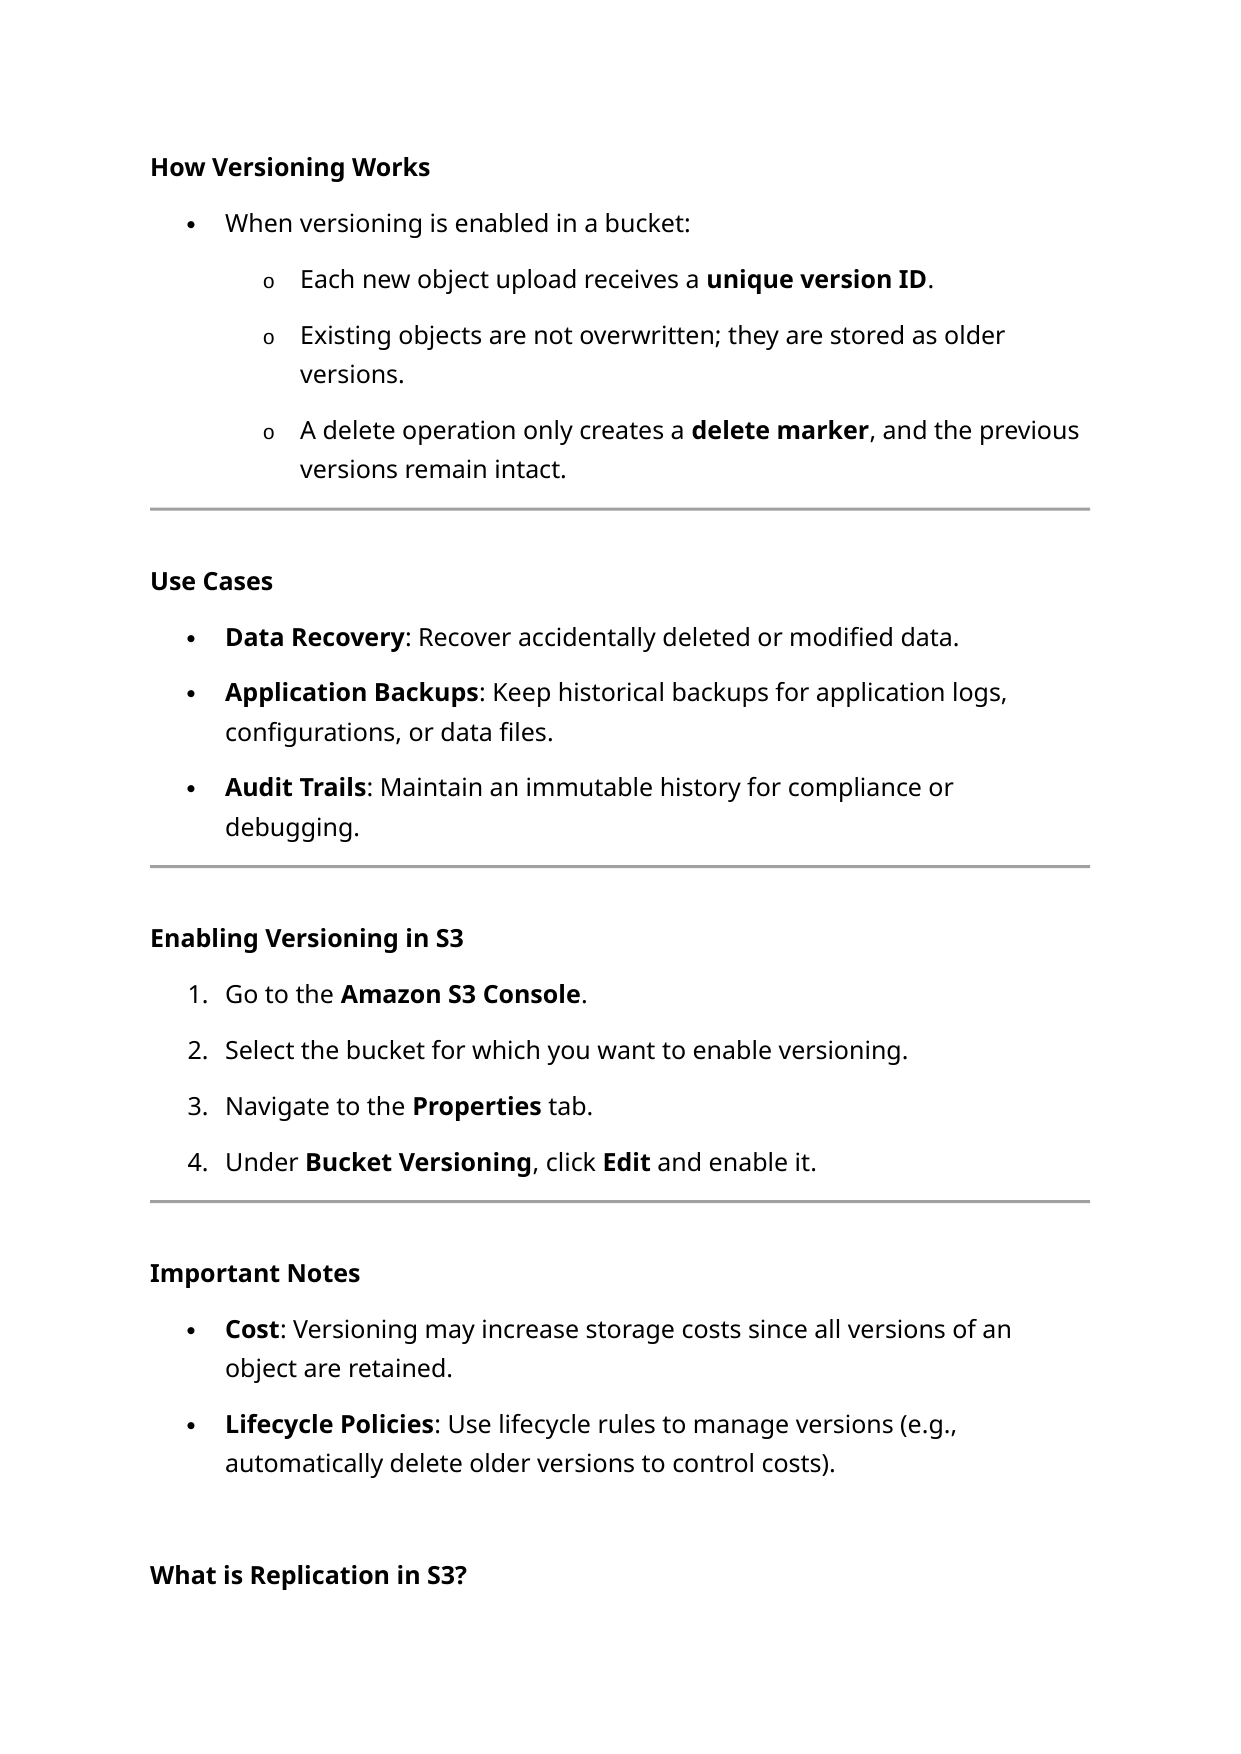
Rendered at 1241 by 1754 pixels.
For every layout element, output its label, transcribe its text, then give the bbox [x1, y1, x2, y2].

list Audit Trails: Maintain an immutable history for compliance or debugging. [187, 770, 1090, 843]
list Each new object upload receives a unique version ID. [262, 262, 1090, 296]
list Application Backups: Keep historical backups for application logs, configurations, or data files. [187, 675, 1090, 748]
list Under Bucket Versioning, click Edit and enable it. [187, 1144, 1090, 1178]
text How Versioning Works [150, 150, 1090, 184]
list When versioning is enabled in a bucket: [187, 206, 1090, 240]
list Cost: Versioning may increase storage costs since all versions of an object are retained. [187, 1312, 1090, 1385]
list Go to the Amazon S3 Console. [187, 977, 1090, 1011]
list Navigate to the Properties tab. [187, 1088, 1090, 1122]
list Existing objects are not overwritten; they are stored as older versions. [262, 317, 1090, 391]
text What is Replication in S3? [150, 1557, 1090, 1592]
list Data Recovery: Recover accidentally deleted or modified data. [187, 619, 1090, 653]
list Lifecycle Policies: Use lifecycle rules to manage versions (e.g., automatically delete older versions to control costs). [187, 1407, 1090, 1480]
list A delete operation only creates a delete marker, and the previous versions remain intact. [262, 412, 1090, 486]
text Use Cases [150, 563, 1090, 597]
text Important Notes [150, 1256, 1090, 1290]
text Enabling Versioning in S3 [150, 921, 1090, 955]
list Select the bucket for which you want to enable versioning. [187, 1032, 1090, 1067]
